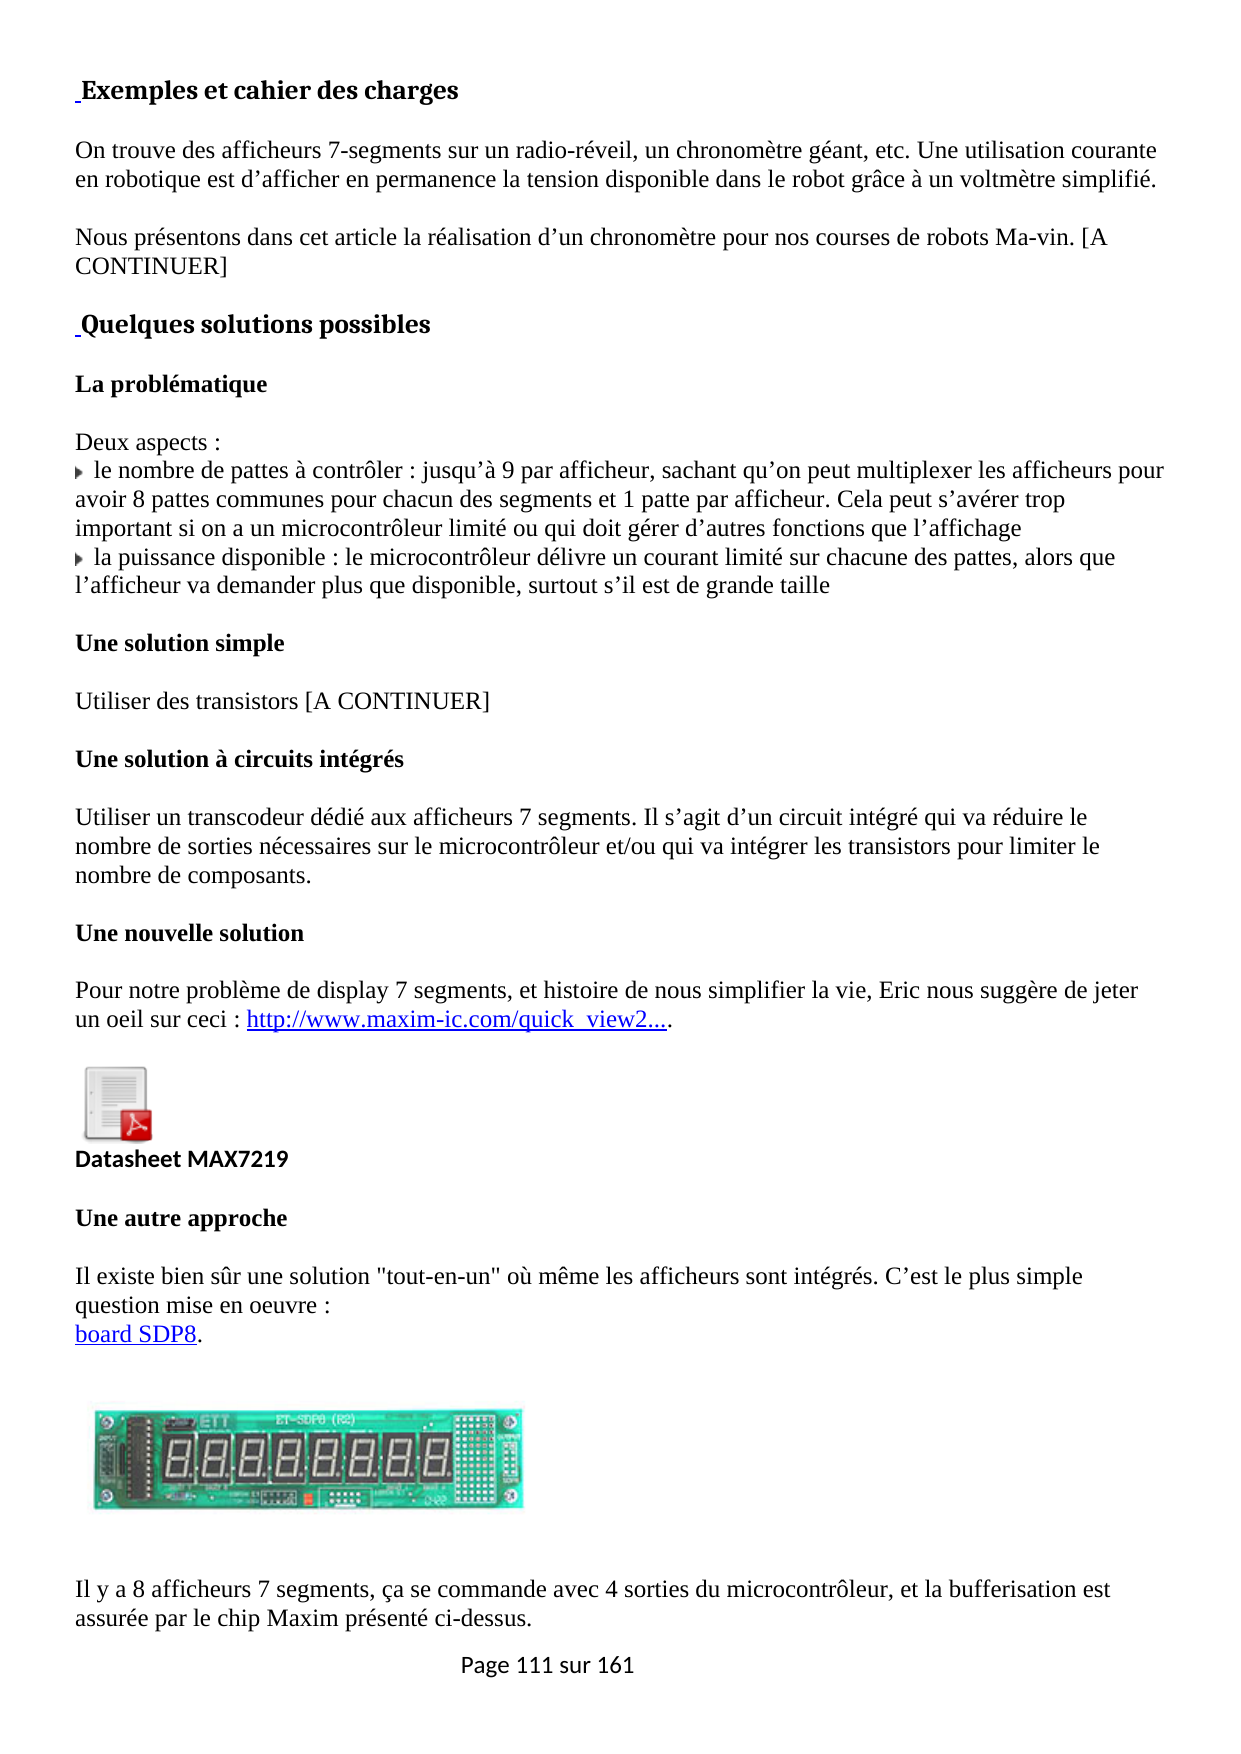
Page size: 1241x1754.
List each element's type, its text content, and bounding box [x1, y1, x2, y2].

text Datasheet MAX7219 [75, 1143, 1165, 1174]
picture [75, 548, 88, 566]
text Deux aspects : le nombre de pattes à contrôler : jusqu’à 9 par afficheur, sachant qu’on peut multiplexer les afficheurs pour avoir 8 pattes communes pour chacun des segments et 1 patte par afficheur. Cela peut s’avérer trop important si on a un microcontrôleur limité ou qui doit gérer d’autres fonctions que l’affichage la puissance disponible : le microcontrôleur délivre un courant limité sur chacune des pattes, alors que l’afficheur va demander plus que disponible, surtout s’il est de grande taille [75, 427, 1165, 599]
text On trouve des afficheurs 7-segments sur un radio-réveil, un chronomètre géant, etc. Une utilisation courante en robotique est d’afficher en permanence la tension disponible dans le robot grâce à un voltmètre simplifié. [75, 135, 1165, 193]
text Une nouvelle solution [75, 918, 1165, 946]
text Une autre approche [75, 1203, 1165, 1232]
text Pour notre problème de display 7 segments, et histoire de nous simplifier la vie, Eric nous suggère de jeter un oeil sur ceci : http://www.maxim-ic.com/quick_view2.... [75, 976, 1165, 1033]
text Utiliser un transcodeur dédié aux afficheurs 7 segments. Il s’agit d’un circuit intégré qui va réduire le nombre de sorties nécessaires sur le microcontrôleur et/ou qui va intégrer les transistors pour limiter le nombre de composants. [75, 802, 1165, 888]
text Nous présentons dans cet article la réalisation d’un chronomètre pour nos courses de robots Ma-vin. [A CONTINUER] [75, 222, 1165, 279]
picture [75, 1062, 157, 1144]
picture [75, 1376, 544, 1546]
text Il existe bien sûr une solution "tout-en-un" où même les afficheurs sont intégrés. C’est le plus simple question mise en oeuvre : board SDP8. [75, 1261, 1165, 1347]
text Une solution à circuits intégrés [75, 744, 1165, 773]
text Utiliser des transistors [A CONTINUER] [75, 686, 1165, 715]
text Il y a 8 afficheurs 7 segments, ça se commande avec 4 sorties du microcontrôleur, et la bufferisation est assurée par le chip Maxim présenté ci-dessus. [75, 1574, 1165, 1632]
text Une solution simple [75, 628, 1165, 657]
picture [75, 461, 88, 479]
subtitle Quelques solutions possibles [75, 309, 1165, 340]
subtitle Exemples et cahier des charges [75, 75, 1165, 106]
text La problématique [75, 369, 1165, 398]
